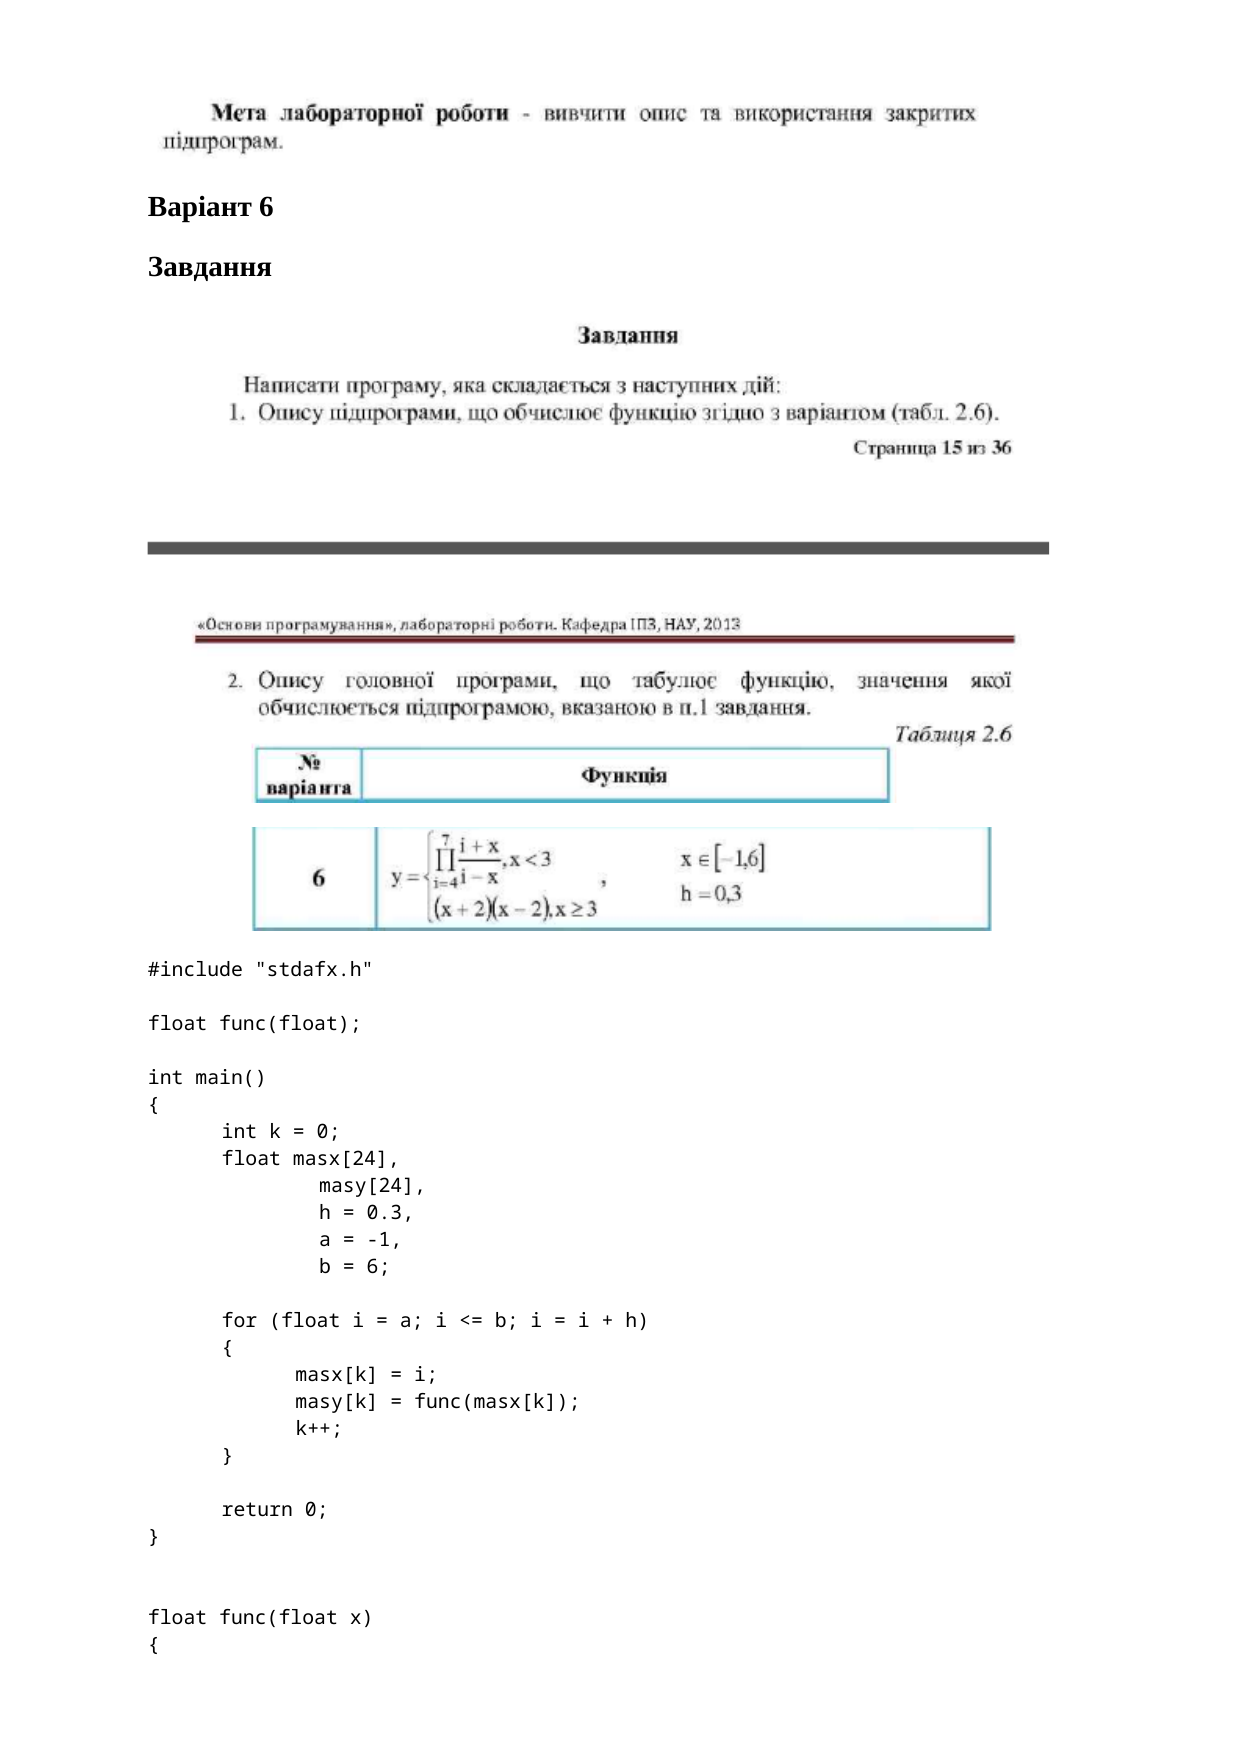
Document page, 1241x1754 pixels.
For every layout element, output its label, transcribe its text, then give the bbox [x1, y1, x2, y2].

text masy[24], [148, 1172, 1152, 1198]
picture [251, 827, 992, 931]
text return 0; [148, 1495, 1152, 1522]
text { [148, 1333, 1152, 1360]
text float func(float x) [148, 1603, 1152, 1630]
text a = -1, [148, 1226, 1152, 1252]
picture [147, 88, 1004, 165]
text int k = 0; [148, 1118, 1152, 1144]
text #include "stdafx.h" [148, 956, 1152, 983]
text k++; [148, 1414, 1152, 1441]
text } [148, 1441, 1152, 1468]
text Варіант 6 [148, 189, 1152, 223]
text masy[k] = func(masx[k]); [148, 1387, 1152, 1414]
text float func(float); [148, 1010, 1152, 1037]
picture [147, 308, 1050, 803]
text h = 0.3, [148, 1198, 1152, 1226]
text Завдання [148, 249, 1152, 282]
text b = 6; [148, 1252, 1152, 1279]
text { [148, 1630, 1152, 1657]
text for (float i = a; i <= b; i = i + h) [148, 1306, 1152, 1333]
text int main() [148, 1064, 1152, 1091]
text } [148, 1522, 1152, 1549]
text { [148, 1091, 1152, 1118]
text float masx[24], [148, 1144, 1152, 1172]
text masx[k] = i; [148, 1360, 1152, 1387]
